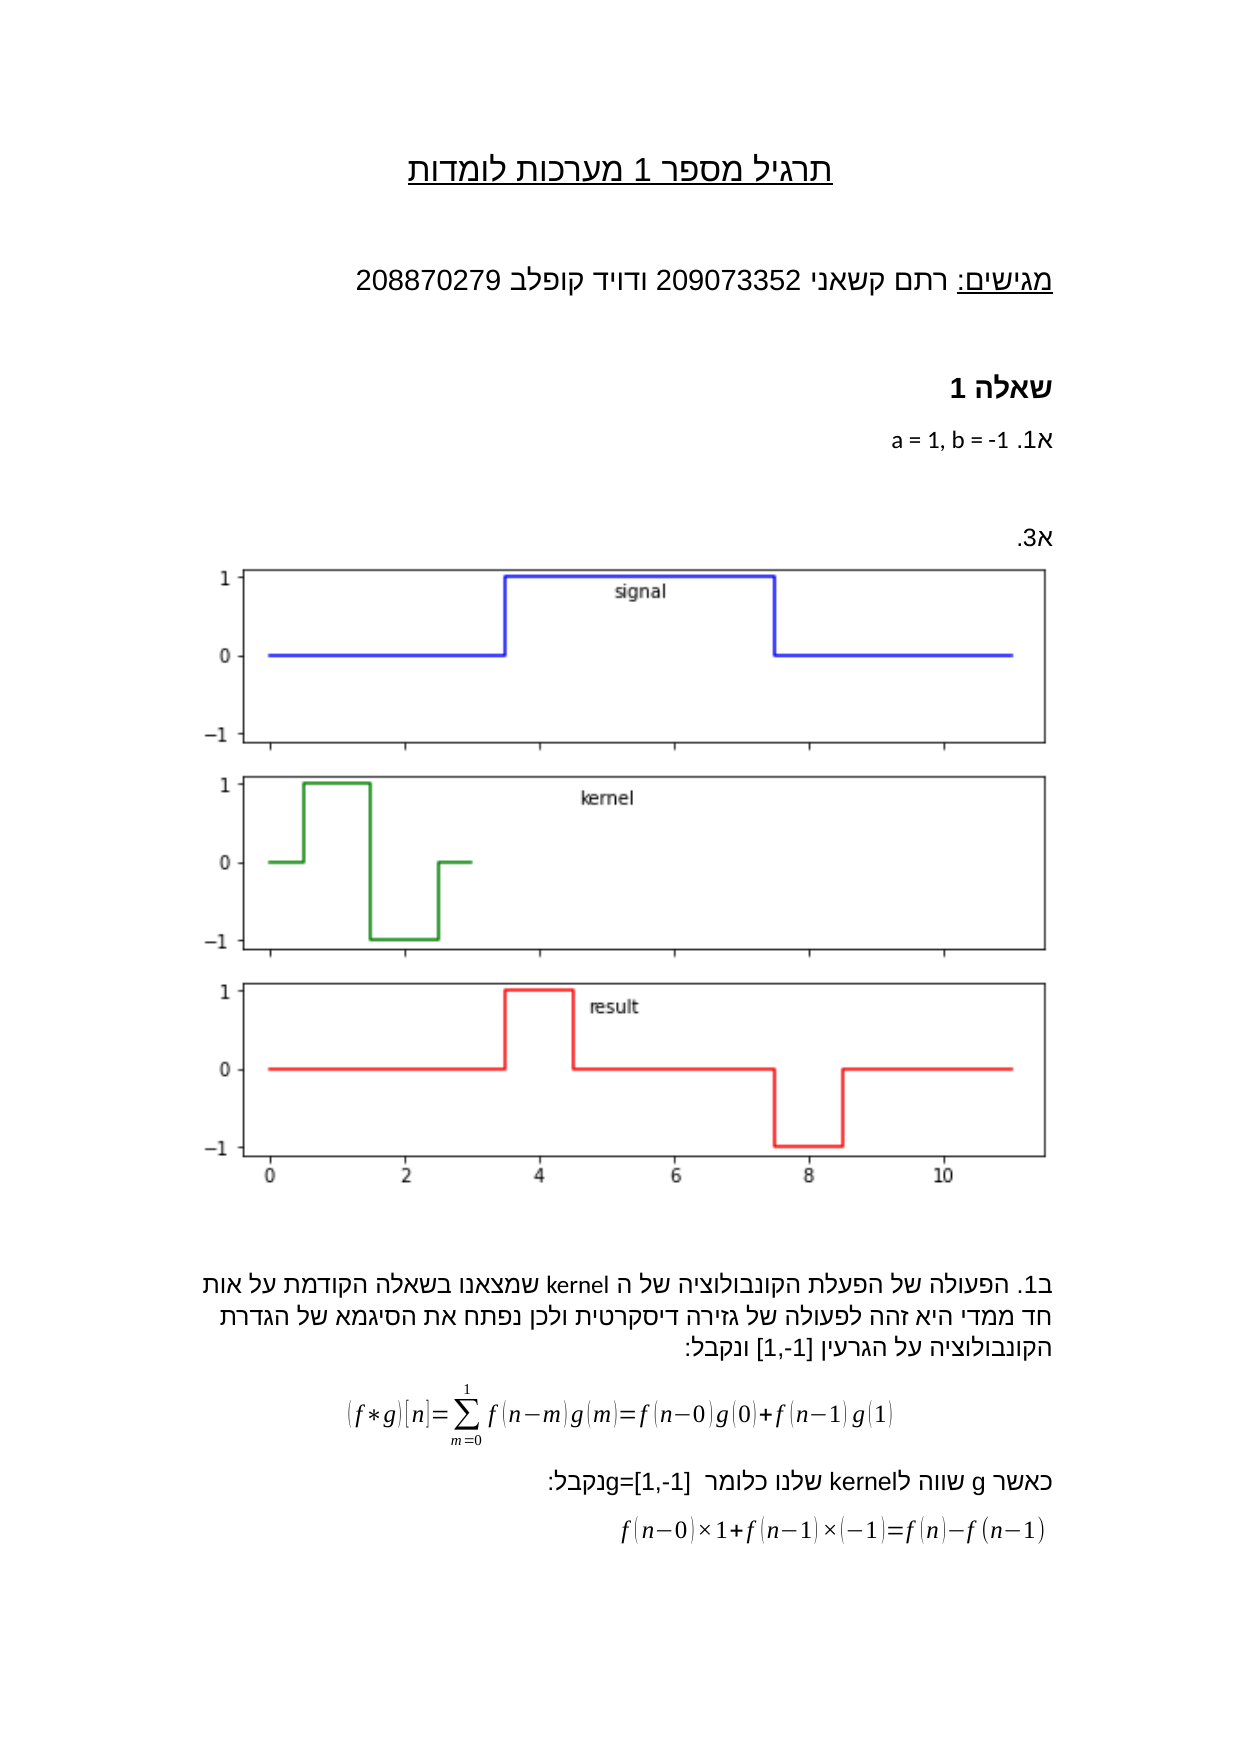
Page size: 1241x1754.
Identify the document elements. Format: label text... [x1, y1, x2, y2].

text ב1. הפעולה של הפעלת הקונבולוציה של ה kernel שמצאנו בשאלה הקודמת על אות חד ממדי היא זהה לפעולה של גזירה דיסקרטית ולכן נפתח את הסיגמא של הגדרת הקונבולוציה על הגרעין [1-,1] ונקבל: [187, 1269, 1053, 1362]
text שאלה 1 [187, 371, 1053, 405]
text כאשר g שווה לkernel שלנו כלומר g=[1,-1]נקבל: [187, 1467, 1053, 1496]
text א1. a = 1, b = -1 [187, 424, 1053, 454]
text א3. [187, 523, 1053, 552]
text תרגיל מספר 1 מערכות לומדות [187, 150, 1053, 188]
text מגישים: רתם קשאני 209073352 ודויד קופלב 208870279 [187, 263, 1053, 297]
picture [191, 557, 1057, 1199]
